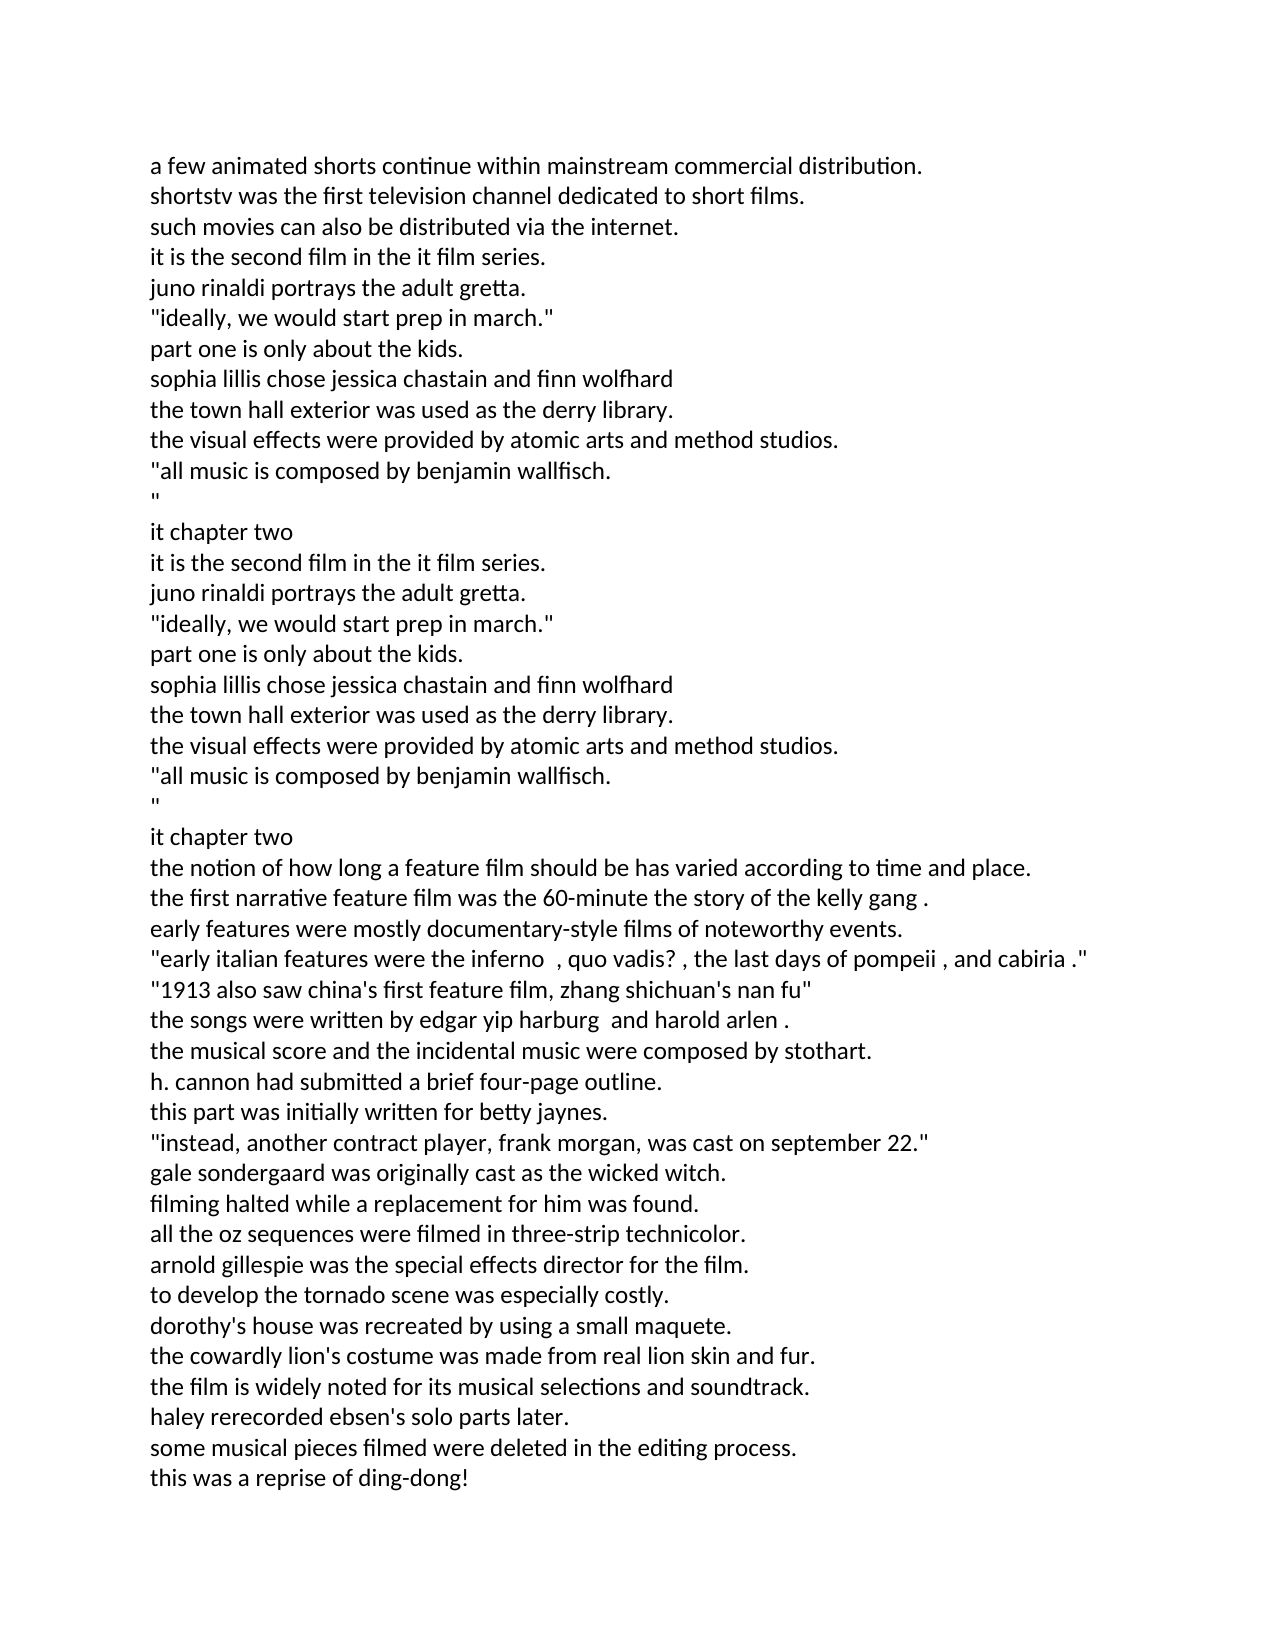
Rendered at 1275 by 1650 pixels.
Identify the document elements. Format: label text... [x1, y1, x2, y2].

text juno rinaldi portrays the adult gretta. [150, 272, 1125, 303]
text it is the second film in the it film series. [150, 547, 1125, 577]
text the first narrative feature film was the 60-minute the story of the kelly gang . [150, 882, 1125, 913]
text the visual effects were provided by atomic arts and method studios. [150, 730, 1125, 760]
text to develop the tornado scene was especially costly. [150, 1279, 1125, 1310]
text some musical pieces filmed were deleted in the editing process. [150, 1432, 1125, 1462]
text such movies can also be distributed via the internet. [150, 211, 1125, 242]
text early features were mostly documentary-style films of noteworthy events. [150, 913, 1125, 943]
text this part was initially written for betty jaynes. [150, 1096, 1125, 1127]
text the town hall exterior was used as the derry library. [150, 394, 1125, 425]
text it chapter two [150, 821, 1125, 852]
text all the oz sequences were filmed in three-strip technicolor. [150, 1218, 1125, 1249]
text " [150, 791, 1125, 821]
text dorothy's house was recreated by using a small maquete. [150, 1310, 1125, 1340]
text part one is only about the kids. [150, 638, 1125, 669]
text it is the second film in the it film series. [150, 242, 1125, 272]
text gale sondergaard was originally cast as the wicked witch. [150, 1157, 1125, 1188]
text "1913 also saw china's first feature film, zhang shichuan's nan fu" [150, 974, 1125, 1004]
text the musical score and the incidental music were composed by stothart. [150, 1035, 1125, 1066]
text it chapter two [150, 516, 1125, 547]
text "all music is composed by benjamin wallfisch. [150, 455, 1125, 486]
text "ideally, we would start prep in march." [150, 608, 1125, 638]
text h. cannon had submitted a brief four-page outline. [150, 1066, 1125, 1096]
text the cowardly lion's costume was made from real lion skin and fur. [150, 1340, 1125, 1371]
text a few animated shorts continue within mainstream commercial distribution. [150, 150, 1125, 181]
text the visual effects were provided by atomic arts and method studios. [150, 425, 1125, 455]
text this was a reprise of ding-dong! [150, 1462, 1125, 1493]
text the songs were written by edgar yip harburg and harold arlen . [150, 1004, 1125, 1035]
text part one is only about the kids. [150, 333, 1125, 364]
text "ideally, we would start prep in march." [150, 303, 1125, 333]
text "all music is composed by benjamin wallfisch. [150, 760, 1125, 791]
text arnold gillespie was the special effects director for the film. [150, 1249, 1125, 1279]
text " [150, 486, 1125, 516]
text juno rinaldi portrays the adult gretta. [150, 577, 1125, 608]
text "early italian features were the inferno , quo vadis? , the last days of pompeii , and cabiria ." [150, 943, 1125, 974]
text shortstv was the first television channel dedicated to short films. [150, 181, 1125, 211]
text filming halted while a replacement for him was found. [150, 1188, 1125, 1218]
text the film is widely noted for its musical selections and soundtrack. [150, 1371, 1125, 1401]
text sophia lillis chose jessica chastain and finn wolfhard [150, 669, 1125, 699]
text haley rerecorded ebsen's solo parts later. [150, 1401, 1125, 1432]
text the notion of how long a feature film should be has varied according to time and place. [150, 852, 1125, 882]
text the town hall exterior was used as the derry library. [150, 699, 1125, 730]
text "instead, another contract player, frank morgan, was cast on september 22." [150, 1127, 1125, 1157]
text sophia lillis chose jessica chastain and finn wolfhard [150, 364, 1125, 394]
